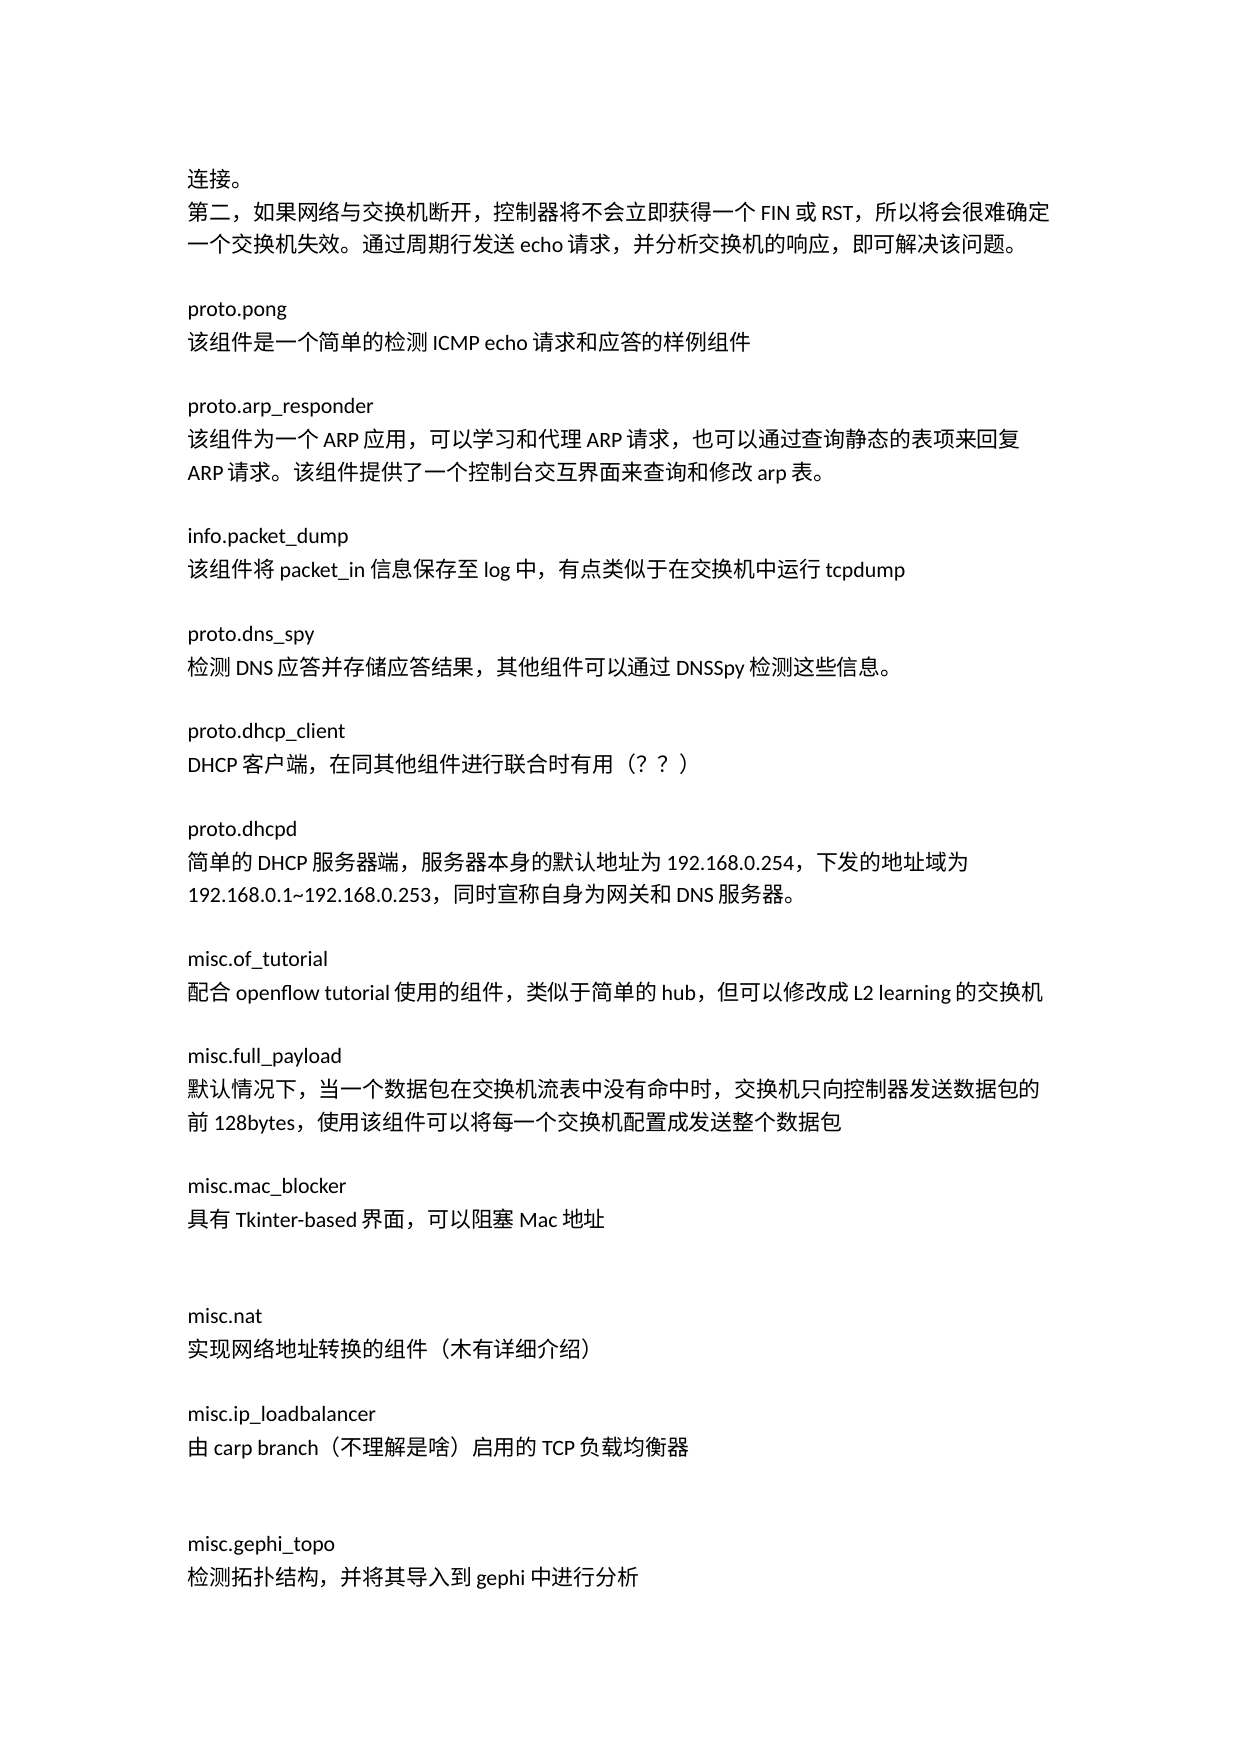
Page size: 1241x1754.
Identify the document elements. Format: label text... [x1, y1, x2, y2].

text 配合openflow tutorial使用的组件，类似于简单的hub，但可以修改成L2 learning的交换机 [187, 974, 1053, 1007]
text 默认情况下，当一个数据包在交换机流表中没有命中时，交换机只向控制器发送数据包的前128bytes，使用该组件可以将每一个交换机配置成发送整个数据包 [187, 1072, 1053, 1137]
text misc.gephi_topo [187, 1527, 1053, 1559]
text 该组件为一个ARP应用，可以学习和代理ARP请求，也可以通过查询静态的表项来回复ARP请求。该组件提供了一个控制台交互界面来查询和修改arp表。 [187, 422, 1053, 487]
text 该组件是一个简单的检测ICMP echo请求和应答的样例组件 [187, 324, 1053, 357]
text 检测拓扑结构，并将其导入到gephi中进行分析 [187, 1559, 1053, 1592]
text info.packet_dump [187, 519, 1053, 552]
text 该组件将packet_in信息保存至log中，有点类似于在交换机中运行tcpdump [187, 552, 1053, 584]
text proto.dhcpd [187, 812, 1053, 844]
text misc.mac_blocker [187, 1169, 1053, 1202]
text 连接。 [187, 162, 1053, 194]
text 具有Tkinter-based界面，可以阻塞Mac地址 [187, 1202, 1053, 1234]
text 检测DNS应答并存储应答结果，其他组件可以通过DNSSpy检测这些信息。 [187, 649, 1053, 682]
text proto.pong [187, 292, 1053, 324]
text 简单的DHCP服务器端，服务器本身的默认地址为192.168.0.254，下发的地址域为192.168.0.1~192.168.0.253，同时宣称自身为网关和DNS服务器。 [187, 844, 1053, 909]
text misc.ip_loadbalancer [187, 1397, 1053, 1429]
text 由carp branch（不理解是啥）启用的TCP负载均衡器 [187, 1429, 1053, 1462]
text DHCP客户端，在同其他组件进行联合时有用（？？） [187, 747, 1053, 779]
text misc.full_payload [187, 1039, 1053, 1072]
text misc.nat [187, 1299, 1053, 1332]
text proto.arp_responder [187, 389, 1053, 422]
text proto.dhcp_client [187, 714, 1053, 747]
text proto.dns_spy [187, 617, 1053, 649]
text 第二，如果网络与交换机断开，控制器将不会立即获得一个FIN或RST，所以将会很难确定一个交换机失效。通过周期行发送echo请求，并分析交换机的响应，即可解决该问题。 [187, 194, 1053, 259]
text 实现网络地址转换的组件（木有详细介绍） [187, 1332, 1053, 1364]
text misc.of_tutorial [187, 942, 1053, 974]
